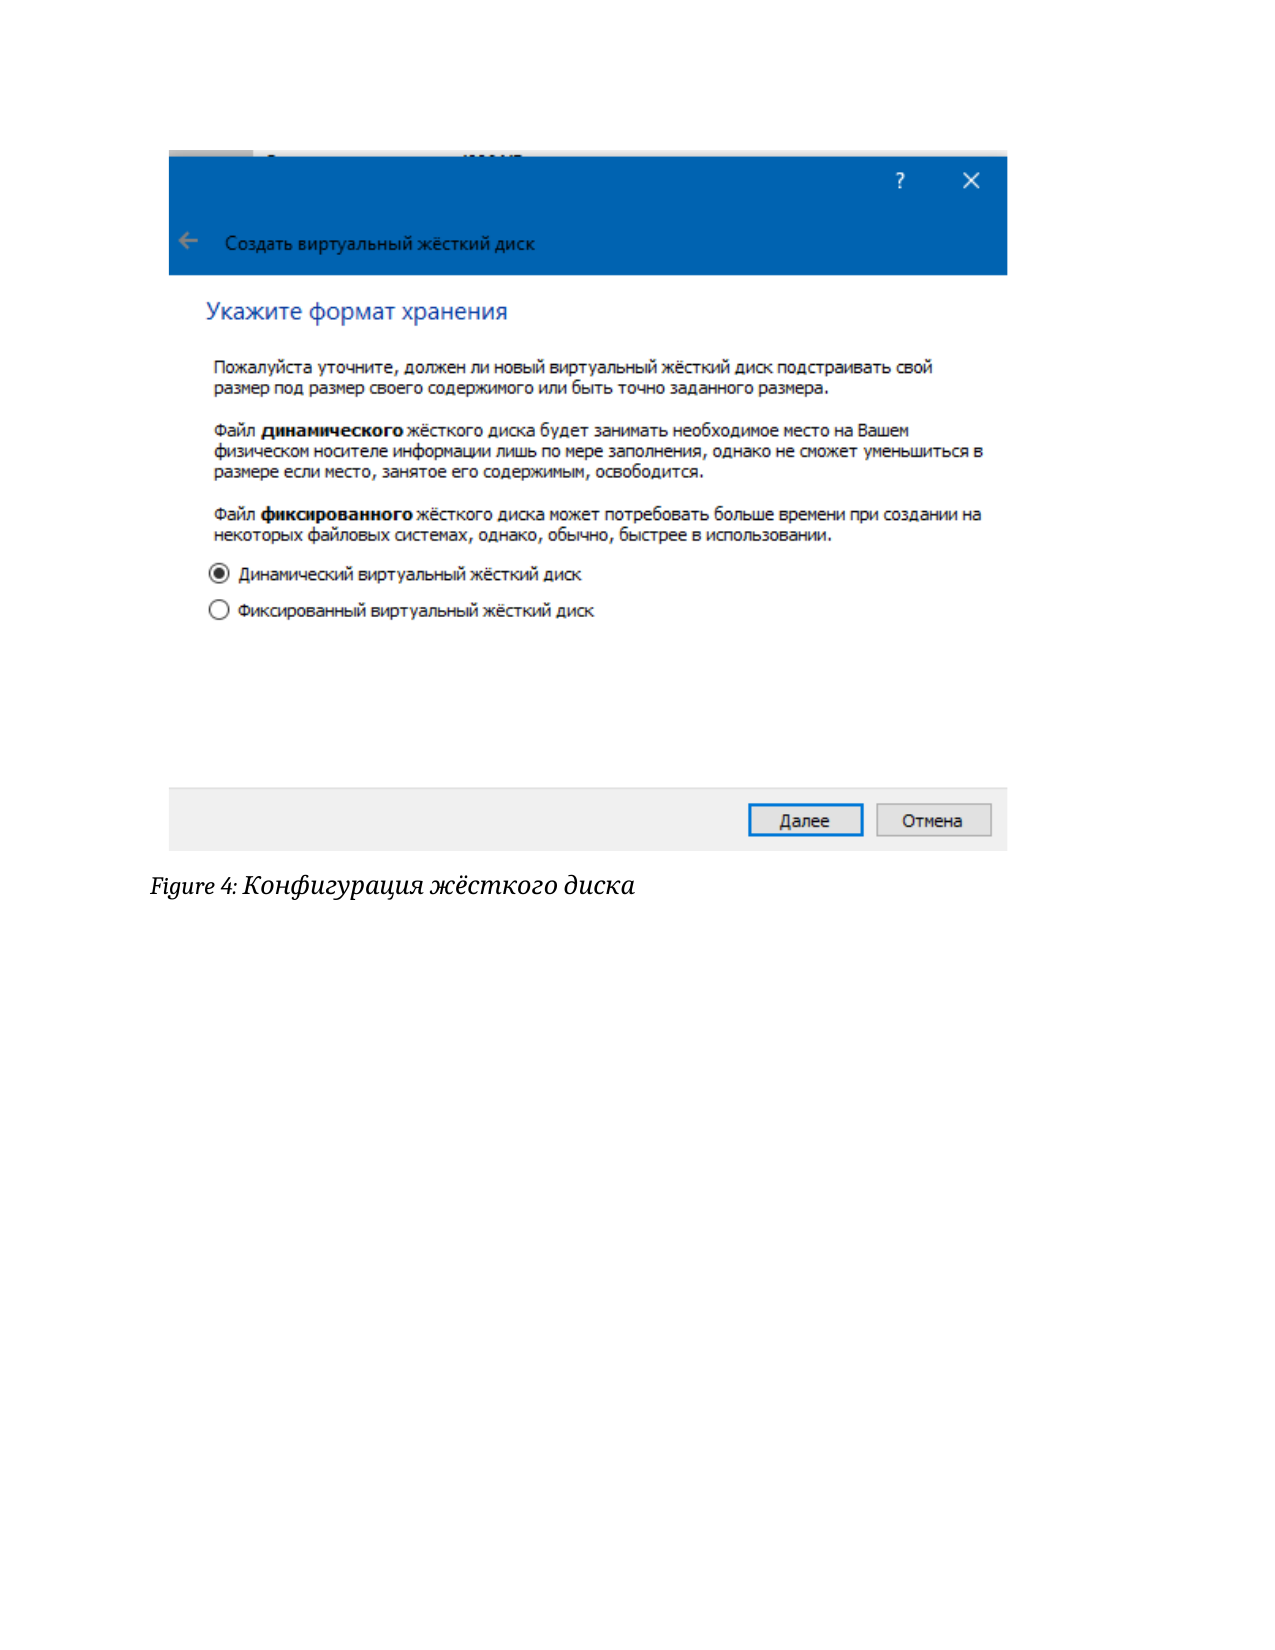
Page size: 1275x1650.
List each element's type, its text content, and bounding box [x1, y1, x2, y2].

text Figure 4: Конфигурация жёсткого диска [150, 872, 1125, 901]
picture [168, 150, 1008, 851]
